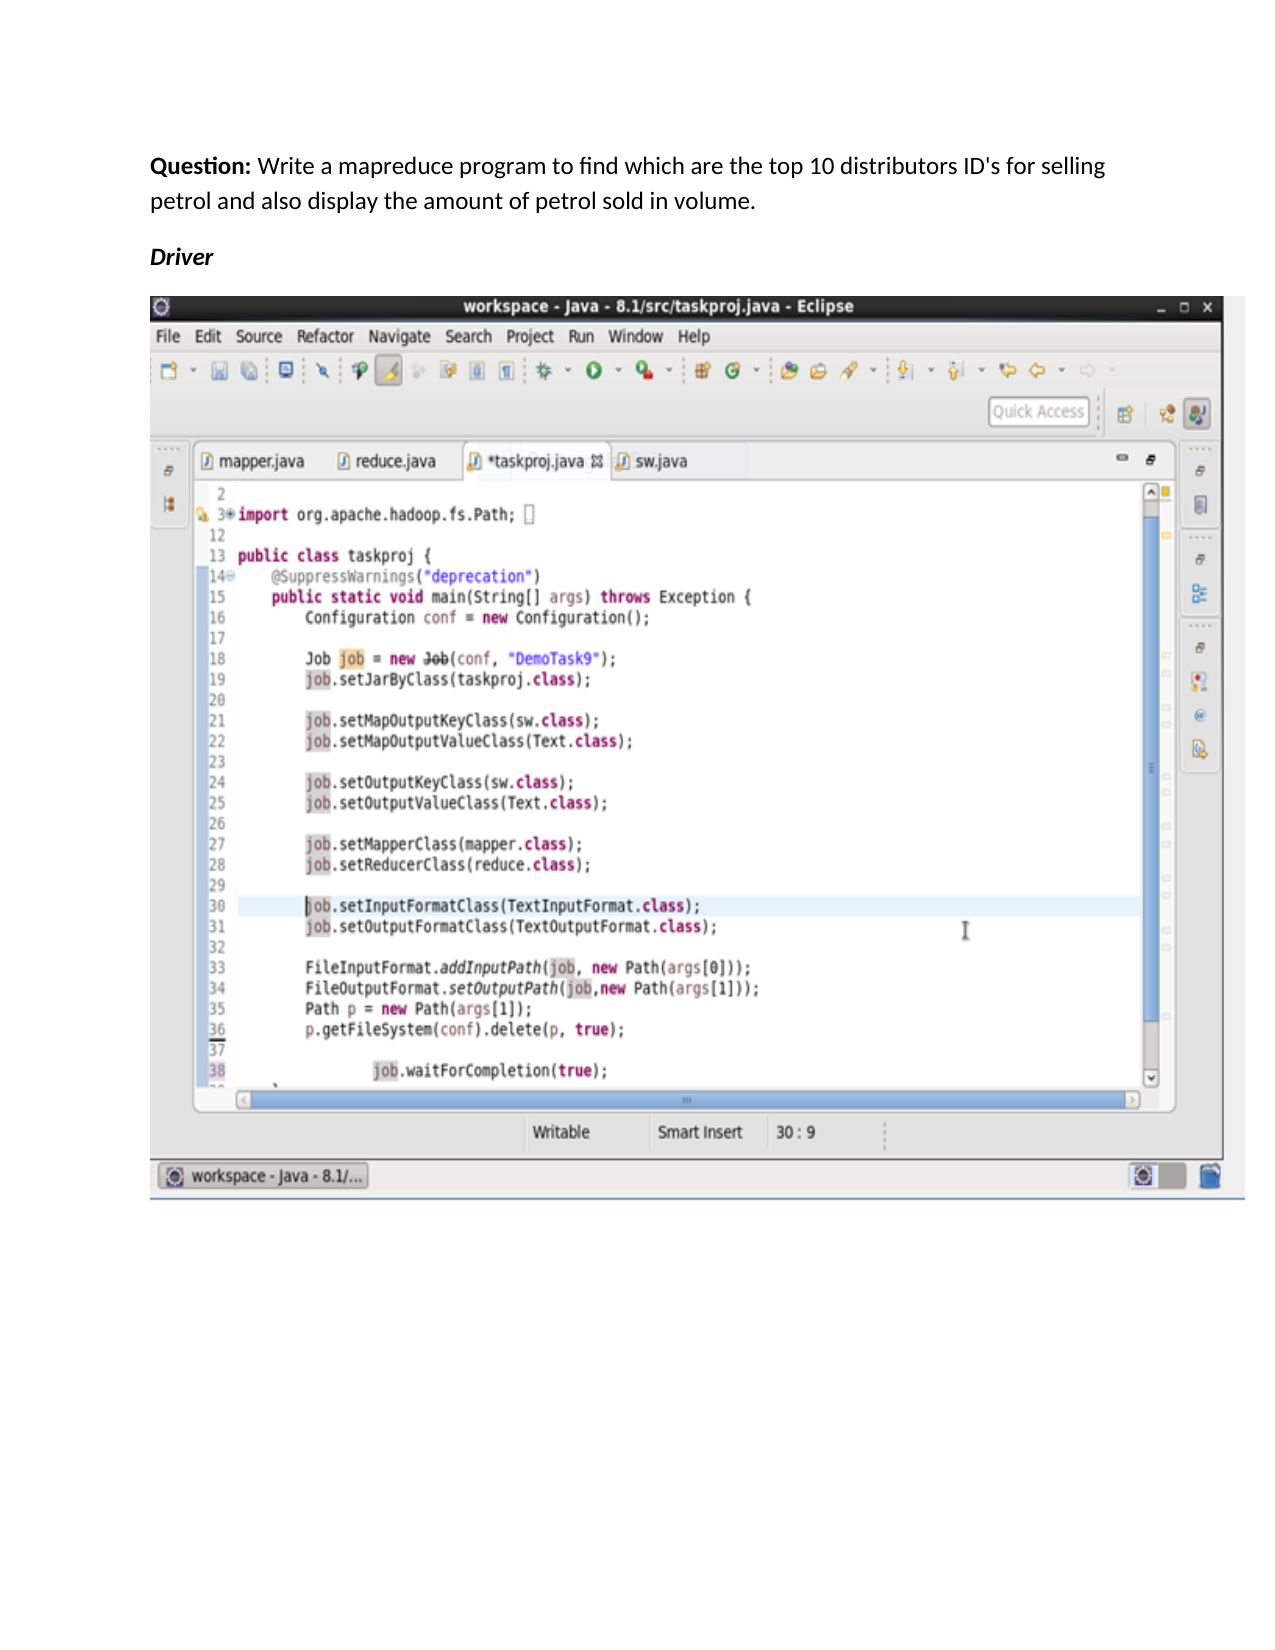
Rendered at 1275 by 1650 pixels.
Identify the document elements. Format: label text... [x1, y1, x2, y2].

text Driver [150, 241, 1125, 271]
picture [150, 296, 1246, 1202]
text Question: Write a mapreduce program to find which are the top 10 distributors ID's for selling petrol and also display the amount of petrol sold in volume. [150, 150, 1125, 216]
